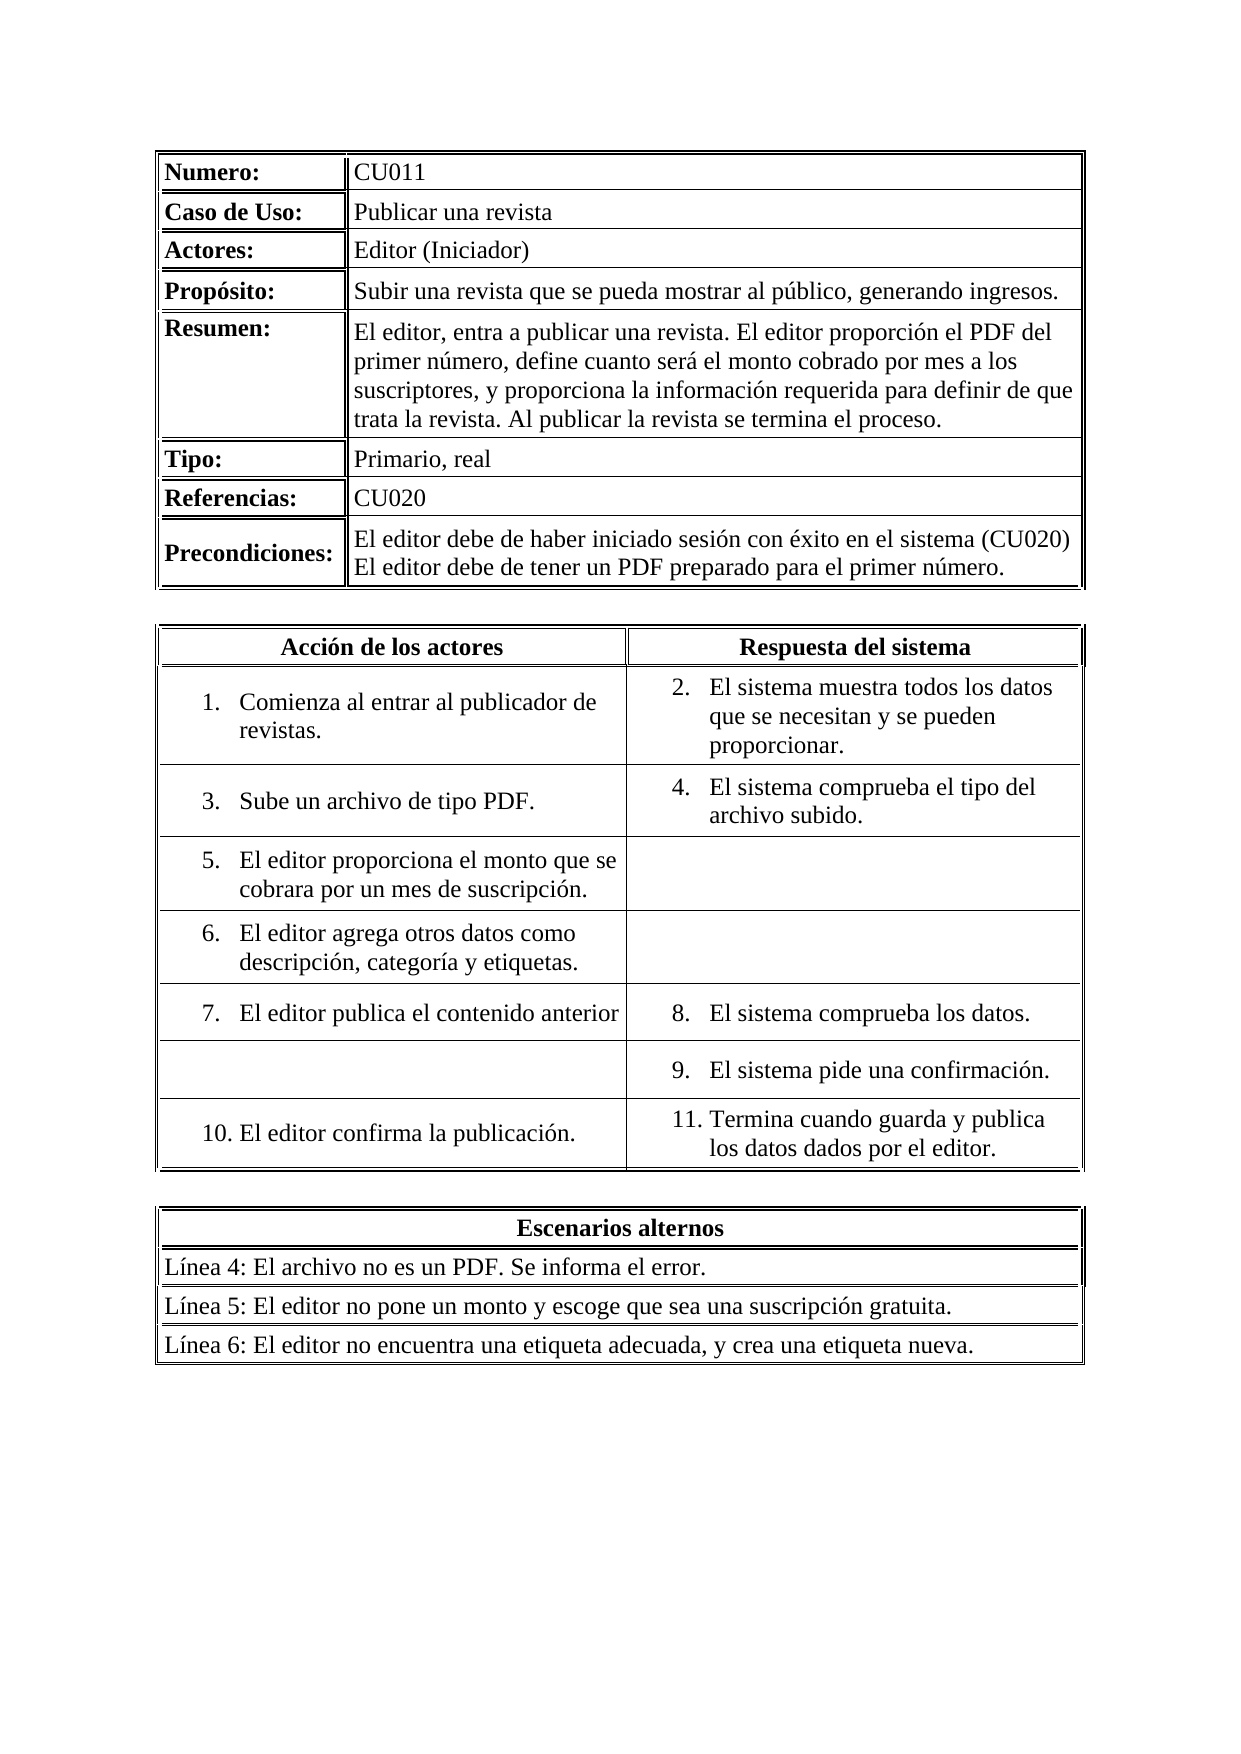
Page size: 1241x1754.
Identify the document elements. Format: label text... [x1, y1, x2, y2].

table_header CU011 [346, 152, 1083, 189]
table_cell Acción de los actores [157, 624, 627, 663]
table_cell Resumen: [157, 309, 346, 437]
table_cell Publicar una revista [349, 190, 1081, 228]
table_cell [627, 910, 1082, 983]
table_cell Comienza al entrar al publicador de revistas. [157, 664, 626, 764]
table_cell CU020 [349, 477, 1081, 515]
table_cell Respuesta del sistema [627, 624, 1083, 663]
table_cell El editor publica el contenido anterior [158, 983, 626, 1040]
table_cell Línea 6: El editor no encuentra una etiqueta adecuada, y crea una etiqueta nueva. [157, 1323, 1083, 1362]
table_cell El editor debe de haber iniciado sesión con éxito en el sistema (CU020) El editor debe de tener un PDF preparado para el primer número. [349, 516, 1081, 585]
table_cell El sistema muestra todos los datos que se necesitan y se pueden proporcionar. [627, 664, 1082, 764]
table_cell Tipo: [157, 437, 346, 476]
table_cell [157, 1167, 1083, 1206]
table_cell Editor (Iniciador) [349, 229, 1081, 267]
table_cell Línea 4: El archivo no es un PDF. Se informa el error. [157, 1245, 1083, 1284]
table_cell El editor proporciona el monto que se cobrara por un mes de suscripción. [158, 836, 626, 910]
table_cell Precondiciones: [157, 515, 346, 585]
table_header Numero: [159, 155, 346, 189]
table_cell El editor confirma la publicación. [158, 1098, 626, 1167]
table_cell Actores: [157, 228, 346, 267]
table_cell Referencias: [157, 476, 346, 515]
table_cell Primario, real [349, 438, 1081, 476]
table_cell Subir una revista que se pueda mostrar al público, generando ingresos. [349, 268, 1081, 309]
table_cell [158, 1040, 626, 1097]
table_cell El sistema comprueba el tipo del archivo subido. [627, 764, 1082, 836]
table_cell El editor, entra a publicar una revista. El editor proporción el PDF del primer número, define cuanto será el monto cobrado por mes a los suscriptores, y proporciona la información requerida para definir de que trata la revista. Al publicar la revista se termina el proceso. [349, 310, 1081, 437]
table_cell Caso de Uso: [157, 189, 346, 228]
table_cell Sube un archivo de tipo PDF. [158, 764, 626, 836]
table_cell Termina cuando guarda y publica los datos dados por el editor. [627, 1098, 1082, 1167]
table_cell [627, 836, 1082, 910]
table_cell Escenarios alternos [157, 1206, 1083, 1245]
table_cell [157, 585, 1083, 624]
table_cell El sistema pide una confirmación. [627, 1040, 1082, 1097]
table_cell Propósito: [157, 267, 346, 309]
table_cell Línea 5: El editor no pone un monto y escoge que sea una suscripción gratuita. [157, 1284, 1083, 1323]
table_cell El sistema comprueba los datos. [627, 983, 1082, 1040]
table_cell El editor agrega otros datos como descripción, categoría y etiquetas. [158, 910, 626, 983]
